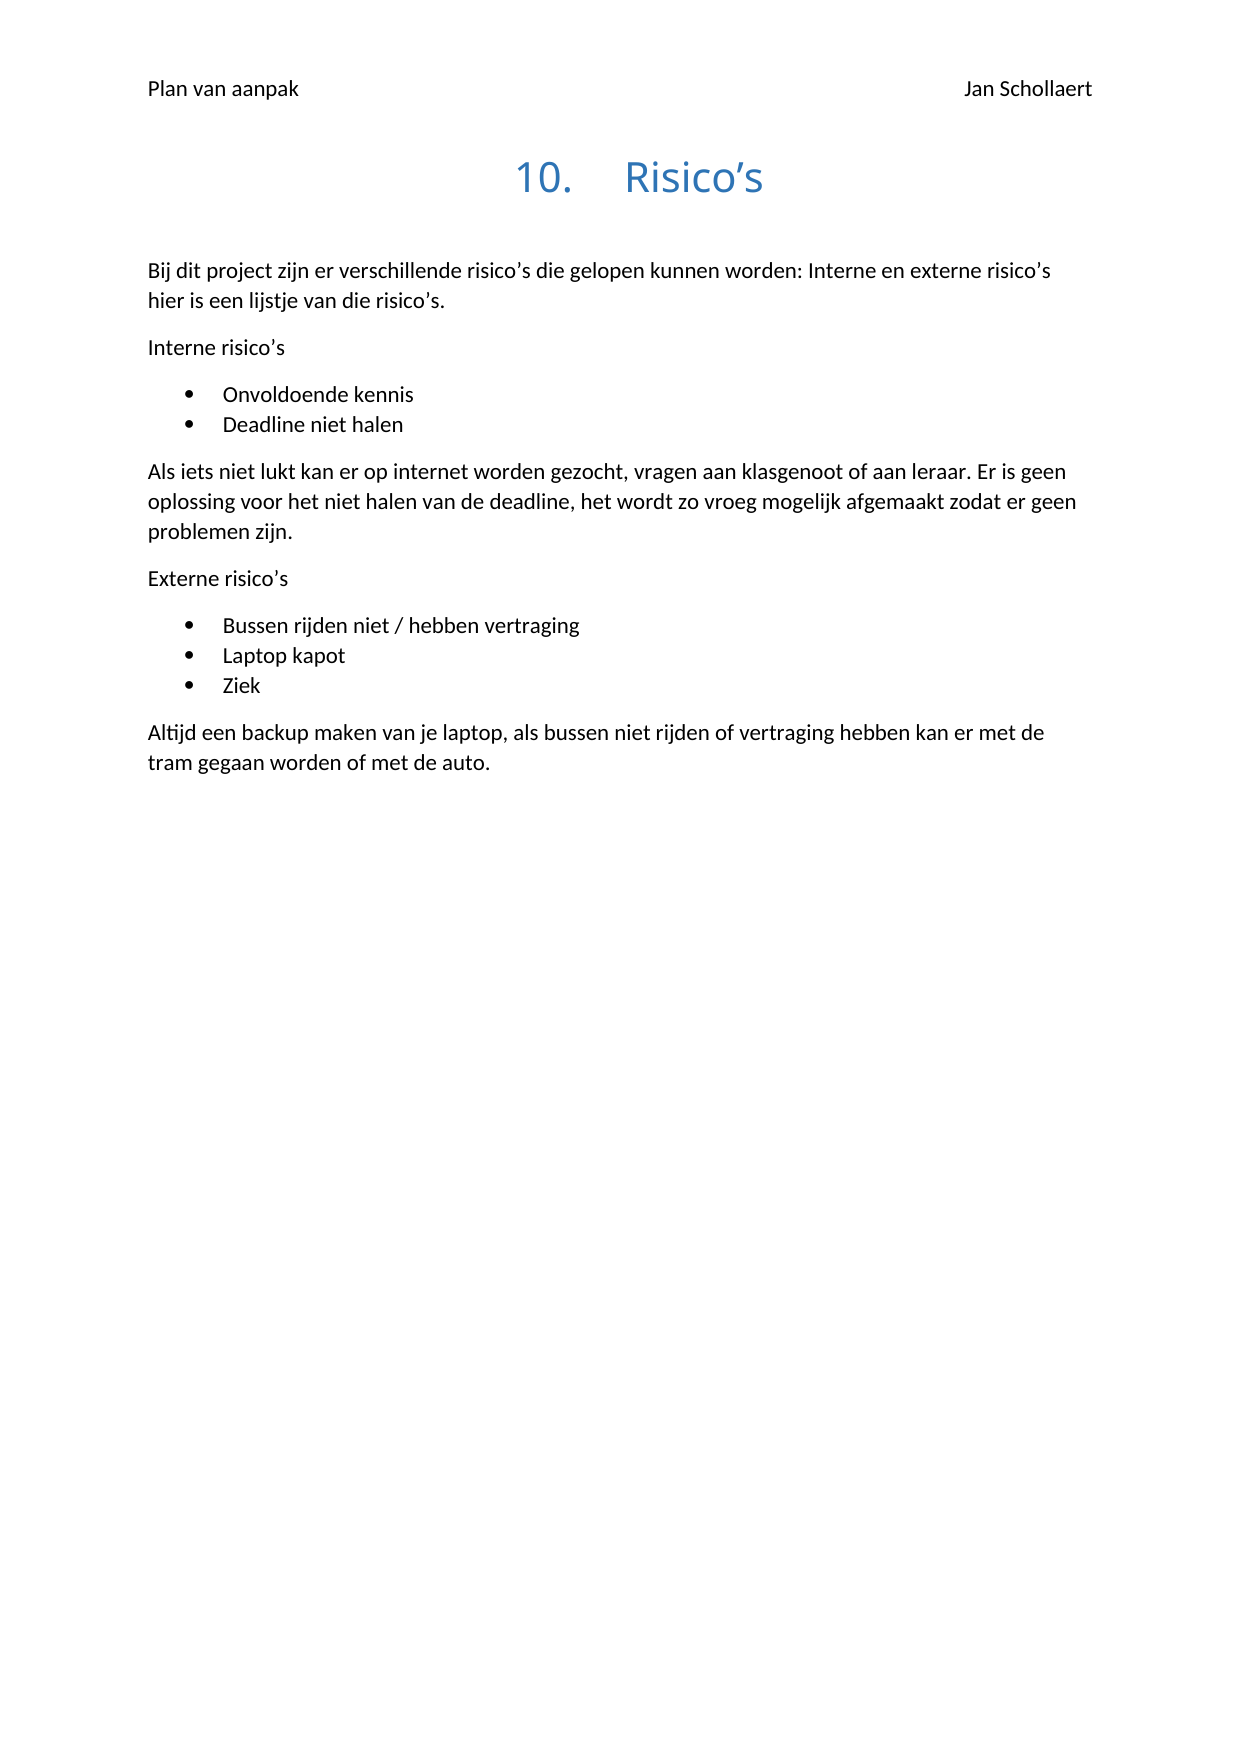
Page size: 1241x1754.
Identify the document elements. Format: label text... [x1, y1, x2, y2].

list Ziek [185, 671, 1093, 699]
text Als iets niet lukt kan er op internet worden gezocht, vragen aan klasgenoot of aan leraar. Er is geen oplossing voor het niet halen van de deadline, het wordt zo vroeg mogelijk afgemaakt zodat er geen problemen zijn. [148, 457, 1093, 545]
list Bussen rijden niet / hebben vertraging [185, 611, 1093, 639]
text Altijd een backup maken van je laptop, als bussen niet rijden of vertraging hebben kan er met de tram gegaan worden of met de auto. [148, 718, 1093, 776]
list Onvoldoende kennis [185, 380, 1093, 408]
list Deadline niet halen [185, 410, 1093, 438]
text Interne risico’s [148, 333, 1093, 361]
text Externe risico’s [148, 564, 1093, 592]
list Laptop kapot [185, 641, 1093, 669]
text Bij dit project zijn er verschillende risico’s die gelopen kunnen worden: Interne en externe risico’s hier is een lijstje van die risico’s. [148, 256, 1093, 314]
subtitle Risico’s [185, 148, 1093, 204]
